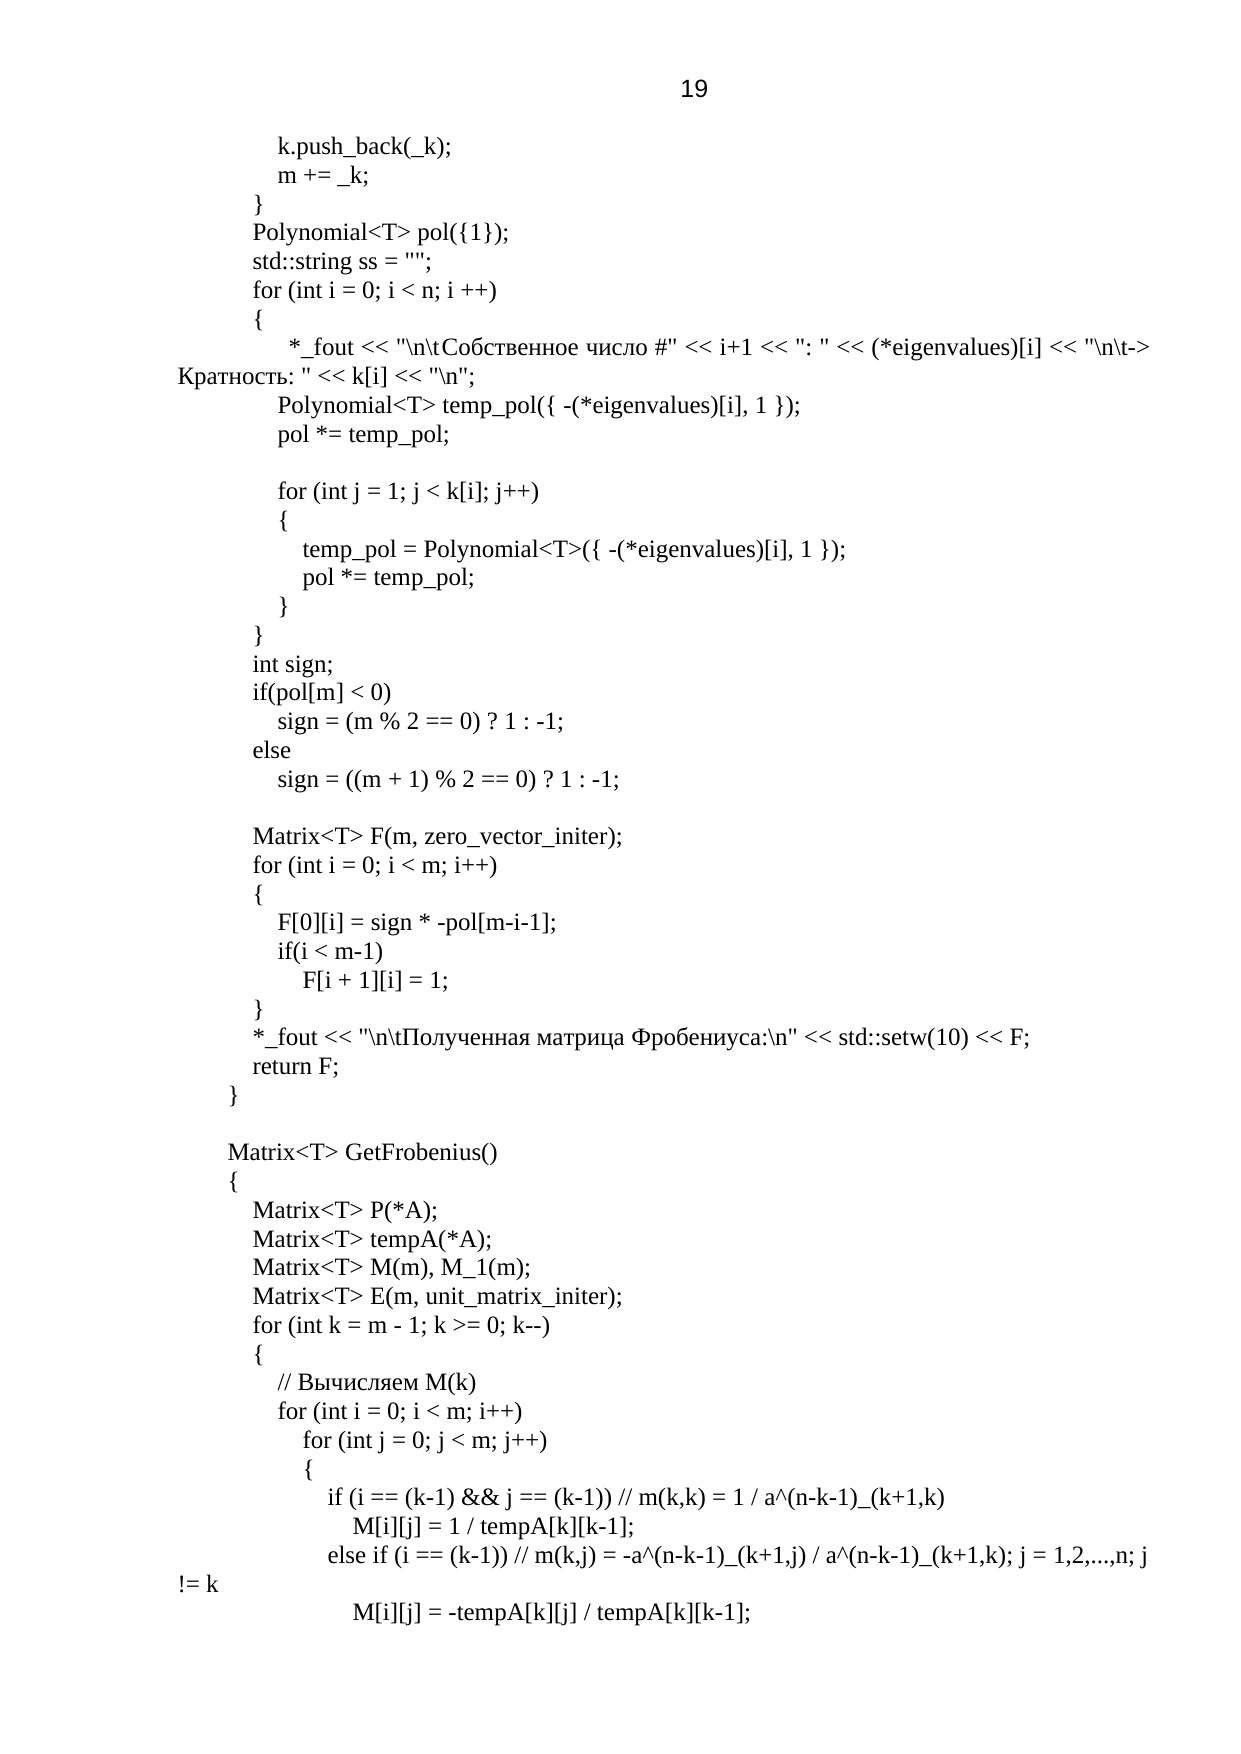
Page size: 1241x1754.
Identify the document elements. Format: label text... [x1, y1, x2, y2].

text F[i + 1][i] = 1; [177, 965, 1152, 994]
text { [177, 304, 1152, 332]
text k.push_back(_k); [177, 131, 1152, 160]
text Matrix<T> GetFrobenius() [177, 1137, 1152, 1166]
text int sign; [177, 649, 1152, 677]
text Matrix<T> tempA(*A); [177, 1224, 1152, 1252]
text sign = (m % 2 == 0) ? 1 : -1; [177, 706, 1152, 735]
text F[0][i] = sign * -pol[m-i-1]; [177, 907, 1152, 936]
text m += _k; [177, 160, 1152, 189]
text M[i][j] = -tempA[k][j] / tempA[k][k-1]; [177, 1597, 1152, 1626]
text } [177, 591, 1152, 620]
text pol *= temp_pol; [177, 562, 1152, 591]
text Matrix<T> P(*A); [177, 1195, 1152, 1224]
text else if (i == (k-1)) // m(k,j) = -a^(n-k-1)_(k+1,j) / a^(n-k-1)_(k+1,k); j = 1,2,...,n; j != k [177, 1540, 1152, 1597]
text Matrix<T> M(m), M_1(m); [177, 1252, 1152, 1281]
text } [177, 1080, 1152, 1109]
text sign = ((m + 1) % 2 == 0) ? 1 : -1; [177, 764, 1152, 792]
text for (int i = 0; i < m; i++) [177, 1396, 1152, 1425]
text *_fout << "\n\tСобственное число #" << i+1 << ": " << (*eigenvalues)[i] << "\n\t-> Кратность: " << k[i] << "\n"; [177, 332, 1152, 390]
text Polynomial<T> pol({1}); [177, 217, 1152, 246]
text if (i == (k-1) && j == (k-1)) // m(k,k) = 1 / a^(n-k-1)_(k+1,k) [177, 1482, 1152, 1511]
text for (int i = 0; i < n; i ++) [177, 275, 1152, 304]
text return F; [177, 1051, 1152, 1080]
text for (int j = 1; j < k[i]; j++) [177, 476, 1152, 505]
text M[i][j] = 1 / tempA[k][k-1]; [177, 1511, 1152, 1540]
text { [177, 505, 1152, 534]
text } [177, 994, 1152, 1022]
text // Вычисляем M(k) [177, 1367, 1152, 1396]
text } [177, 189, 1152, 217]
text std::string ss = ""; [177, 246, 1152, 275]
text Matrix<T> F(m, zero_vector_initer); [177, 821, 1152, 850]
text { [177, 879, 1152, 907]
text *_fout << "\n\tПолученная матрица Фробениуса:\n" << std::setw(10) << F; [177, 1022, 1152, 1051]
text for (int k = m - 1; k >= 0; k--) [177, 1310, 1152, 1339]
text Matrix<T> E(m, unit_matrix_initer); [177, 1281, 1152, 1310]
text { [177, 1166, 1152, 1195]
text pol *= temp_pol; [177, 419, 1152, 447]
text if(i < m-1) [177, 936, 1152, 965]
text } [177, 620, 1152, 649]
text for (int i = 0; i < m; i++) [177, 850, 1152, 879]
text temp_pol = Polynomial<T>({ -(*eigenvalues)[i], 1 }); [177, 534, 1152, 562]
text { [177, 1339, 1152, 1367]
text for (int j = 0; j < m; j++) [177, 1425, 1152, 1454]
text Polynomial<T> temp_pol({ -(*eigenvalues)[i], 1 }); [177, 390, 1152, 419]
text else [177, 735, 1152, 764]
text if(pol[m] < 0) [177, 677, 1152, 706]
text { [177, 1454, 1152, 1482]
